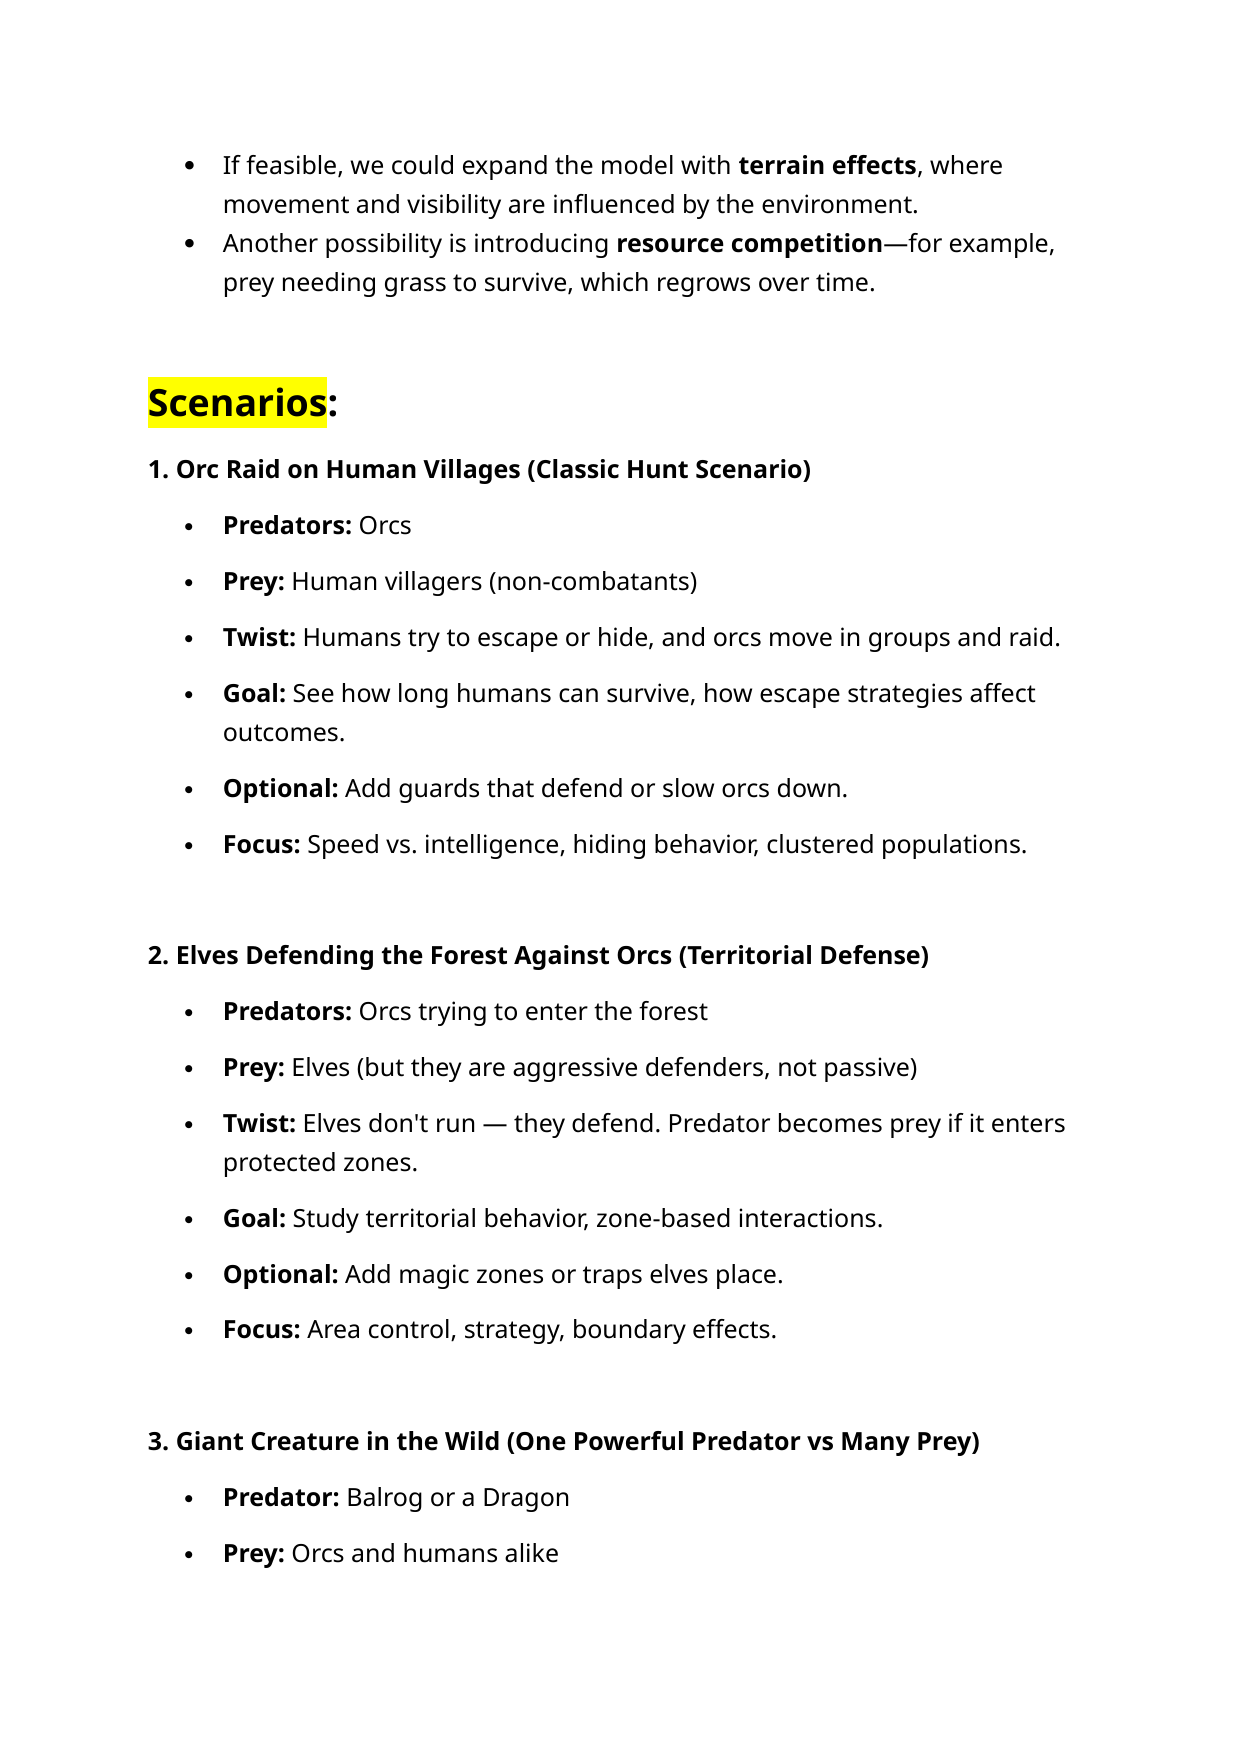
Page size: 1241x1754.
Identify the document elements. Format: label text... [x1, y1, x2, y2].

text 3. Giant Creature in the Wild (One Powerful Predator vs Many Prey) [148, 1424, 1093, 1458]
list Another possibility is introducing resource competition—for example, prey needing grass to survive, which regrows over time. [185, 226, 1093, 299]
list Focus: Area control, strategy, boundary effects. [185, 1312, 1093, 1346]
list Predator: Balrog or a Dragon [185, 1479, 1093, 1514]
list Focus: Speed vs. intelligence, hiding behavior, clustered populations. [185, 826, 1093, 860]
text 1. Orc Raid on Human Villages (Classic Hunt Scenario) [148, 452, 1093, 486]
list Predators: Orcs [185, 508, 1093, 542]
list Twist: Elves don't run — they defend. Predator becomes prey if it enters protected zones. [185, 1105, 1093, 1179]
text 2. Elves Defending the Forest Against Orcs (Territorial Defense) [148, 938, 1093, 972]
list Optional: Add magic zones or traps elves place. [185, 1256, 1093, 1290]
list Prey: Human villagers (non-combatants) [185, 564, 1093, 598]
list Twist: Humans try to escape or hide, and orcs move in groups and raid. [185, 619, 1093, 654]
list If feasible, we could expand the model with terrain effects, where movement and visibility are influenced by the environment. [185, 148, 1093, 221]
list Predators: Orcs trying to enter the forest [185, 994, 1093, 1028]
list Optional: Add guards that defend or slow orcs down. [185, 770, 1093, 804]
text Scenarios: [327, 377, 1093, 428]
list Prey: Orcs and humans alike [185, 1535, 1093, 1569]
list Prey: Elves (but they are aggressive defenders, not passive) [185, 1049, 1093, 1084]
list Goal: Study territorial behavior, zone-based interactions. [185, 1200, 1093, 1234]
list Goal: See how long humans can survive, how escape strategies affect outcomes. [185, 675, 1093, 749]
